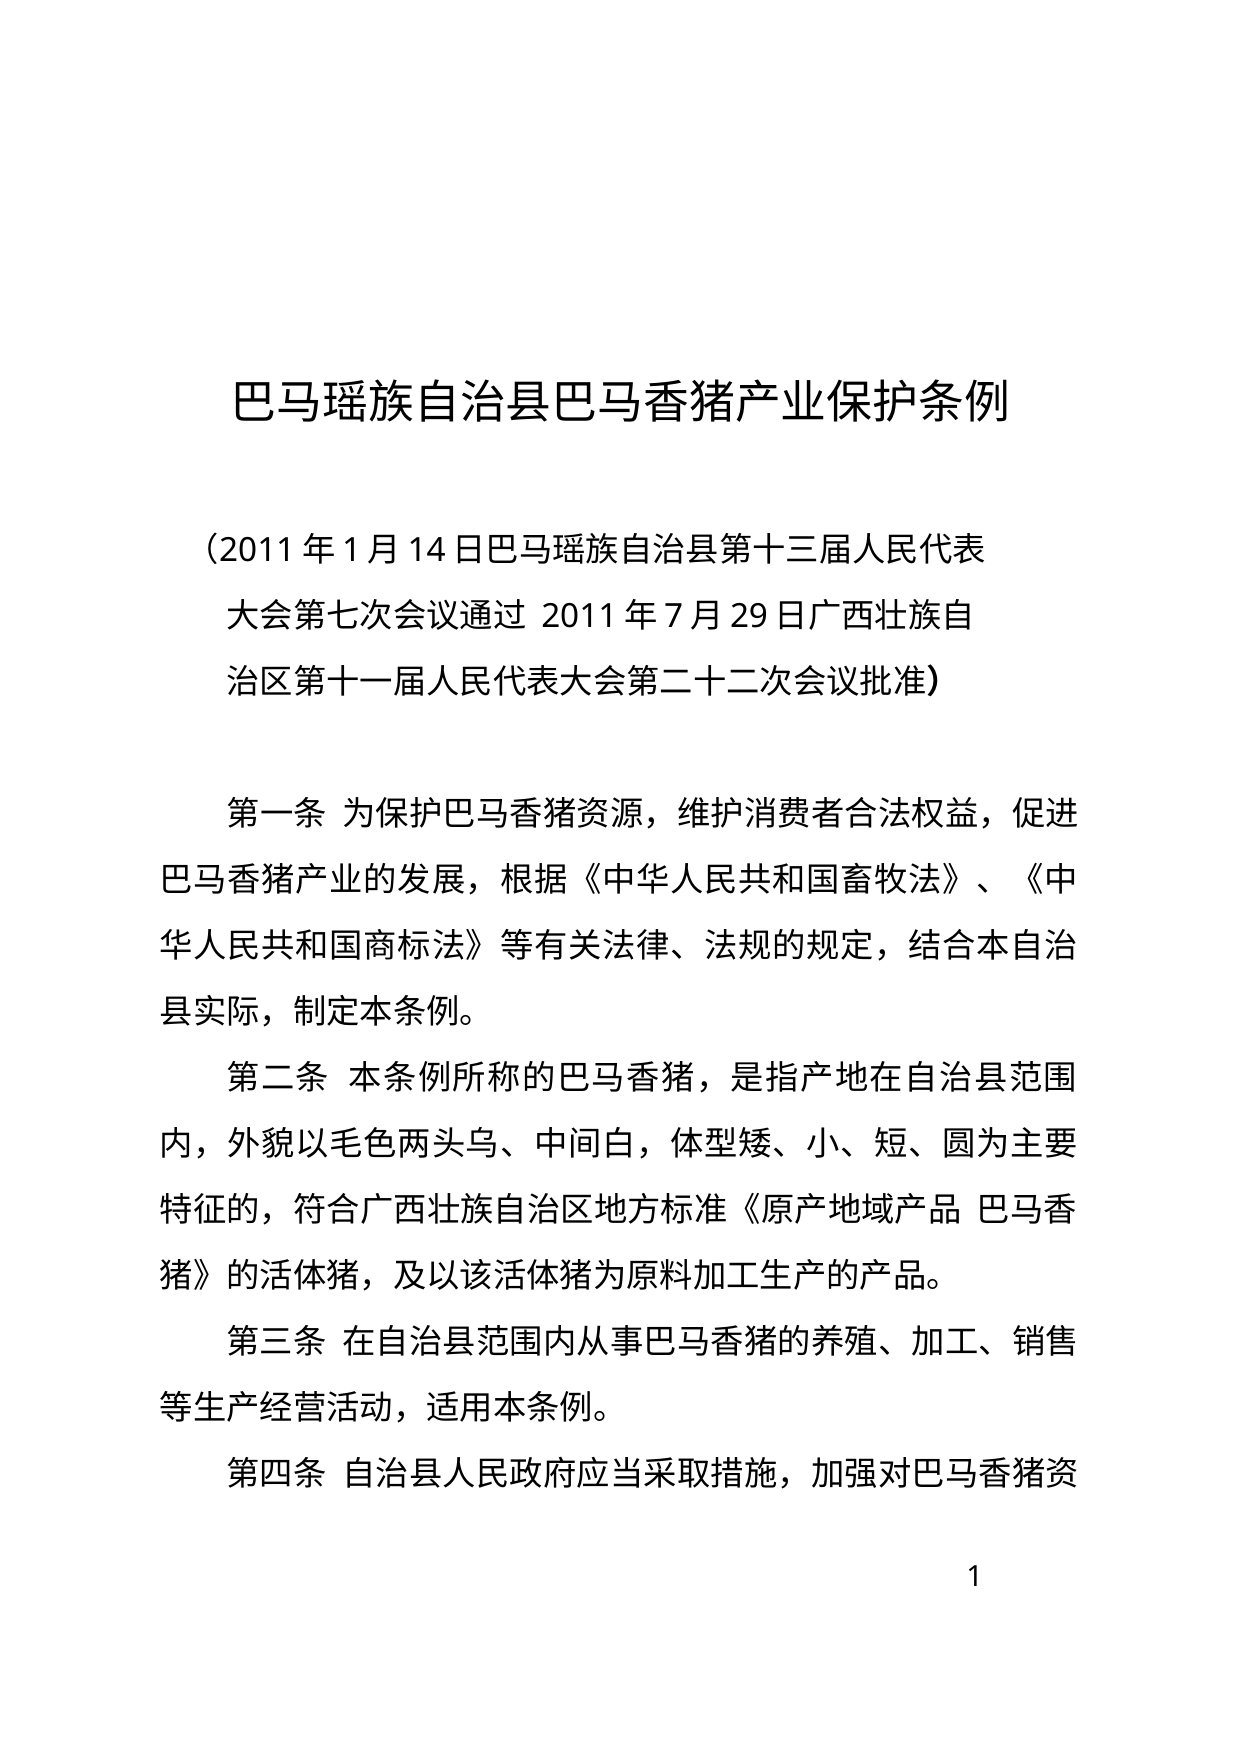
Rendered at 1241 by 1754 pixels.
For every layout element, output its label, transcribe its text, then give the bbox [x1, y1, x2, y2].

text 大会第七次会议通过 2011年7月29日广西壮族自 [159, 580, 1081, 646]
text 治区第十一届人民代表大会第二十二次会议批准） [159, 646, 1081, 712]
text 第三条 在自治县范围内从事巴马香猪的养殖、加工、销售等生产经营活动，适用本条例。 [159, 1306, 1081, 1438]
text 第一条 为保护巴马香猪资源，维护消费者合法权益，促进巴马香猪产业的发展，根据《中华人民共和国畜牧法》、《中华人民共和国商标法》等有关法律、法规的规定，结合本自治县实际，制定本条例。 [159, 778, 1081, 1042]
text 巴马瑶族自治县巴马香猪产业保护条例 [159, 349, 1081, 448]
text 第二条 本条例所称的巴马香猪，是指产地在自治县范围内，外貌以毛色两头乌、中间白，体型矮、小、短、圆为主要特征的，符合广西壮族自治区地方标准《原产地域产品 巴马香猪》的活体猪，及以该活体猪为原料加工生产的产品。 [159, 1042, 1078, 1306]
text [159, 1438, 1081, 1504]
text （2011年1月14日巴马瑶族自治县第十三届人民代表 [159, 514, 1081, 580]
